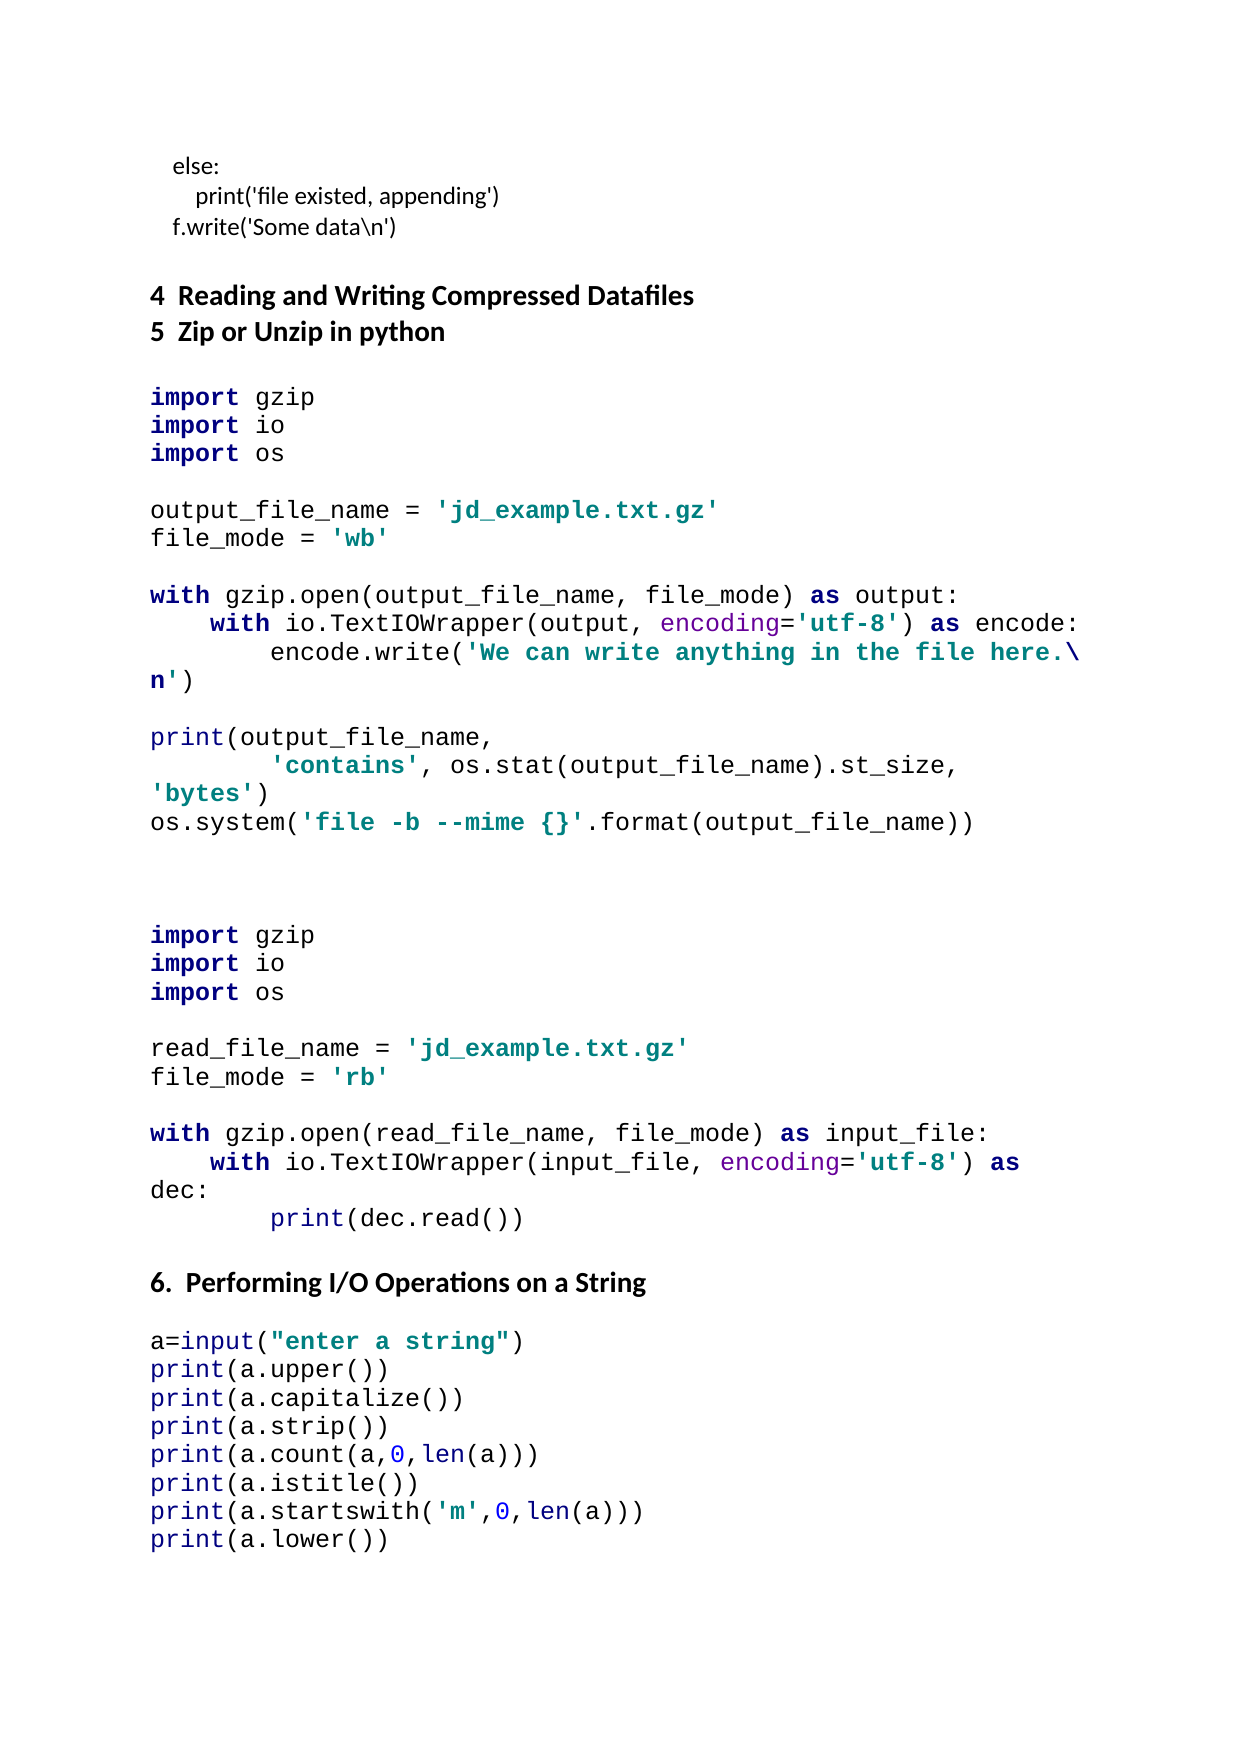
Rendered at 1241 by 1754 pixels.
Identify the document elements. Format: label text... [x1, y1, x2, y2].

text 4 Reading and Writing Compressed Datafiles [150, 277, 1090, 313]
text 6. Performing I/O Operations on a String [150, 1264, 1090, 1300]
text 5 Zip or Unzip in python [150, 313, 1090, 348]
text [150, 150, 1090, 242]
text import gzip import io import os output_file_name = 'jd_example.txt.gz' file_mode = 'wb' with gzip.open(output_file_name, file_mode) as output: with io.TextIOWrapper(output, encoding='utf-8') as encode: encode.write('We can write anything in the file here.\n') print(output_file_name, 'contains', os.stat(output_file_name).st_size, 'bytes') os.system('file -b --mime {}'.format(output_file_name)) import gzip import io import os read_file_name = 'jd_example.txt.gz' file_mode = 'rb' with gzip.open(read_file_name, file_mode) as input_file: with io.TextIOWrapper(input_file, encoding='utf-8') as dec: print(dec.read()) [150, 384, 1090, 1234]
text a=input("enter a string") print(a.upper()) print(a.capitalize()) print(a.strip()) print(a.count(a,0,len(a))) print(a.istitle()) print(a.startswith('m',0,len(a))) print(a.lower()) [150, 1328, 1090, 1555]
